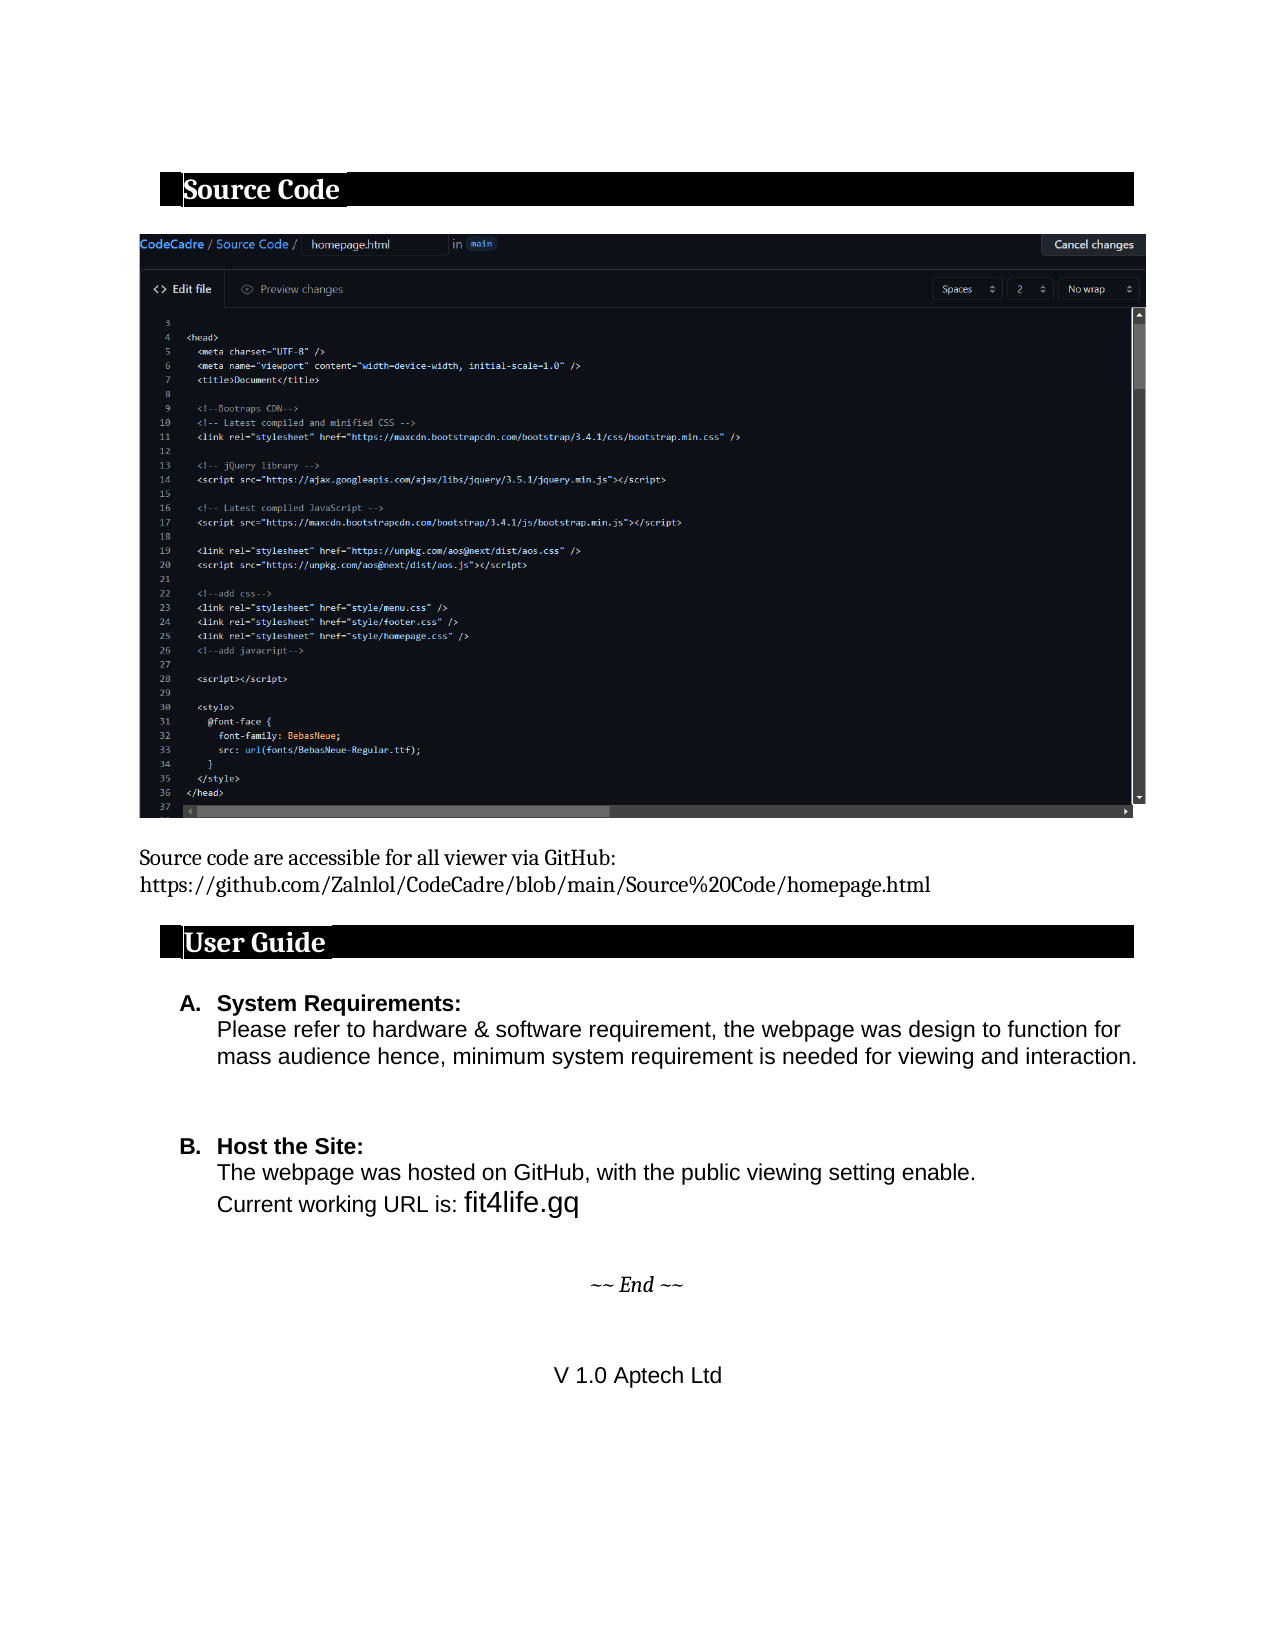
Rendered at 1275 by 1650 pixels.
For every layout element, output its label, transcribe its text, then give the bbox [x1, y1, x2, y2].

subtitle User Guide [332, 925, 1146, 959]
subtitle Source Code [347, 172, 1146, 207]
text V 1.0 Aptech Ltd [449, 1362, 827, 1388]
text https://github.com/Zalnlol/CodeCadre/blob/main/Source%20Code/homepage.html [139, 872, 1146, 898]
subtitle Please refer to hardware & software requirement, the webpage was design to function for mass audience hence, minimum system requirement is needed for viewing and interaction. [217, 1016, 1146, 1069]
text Source code are accessible for all viewer via GitHub: [139, 845, 1146, 871]
picture [139, 234, 1146, 818]
list Host the Site: [179, 1133, 1146, 1159]
text The webpage was hosted on GitHub, with the public viewing setting enable. Current working URL is: fit4life.gq [217, 1159, 1146, 1219]
text ~~ End ~~ [449, 1272, 827, 1298]
subtitle System Requirements: [179, 990, 1146, 1016]
